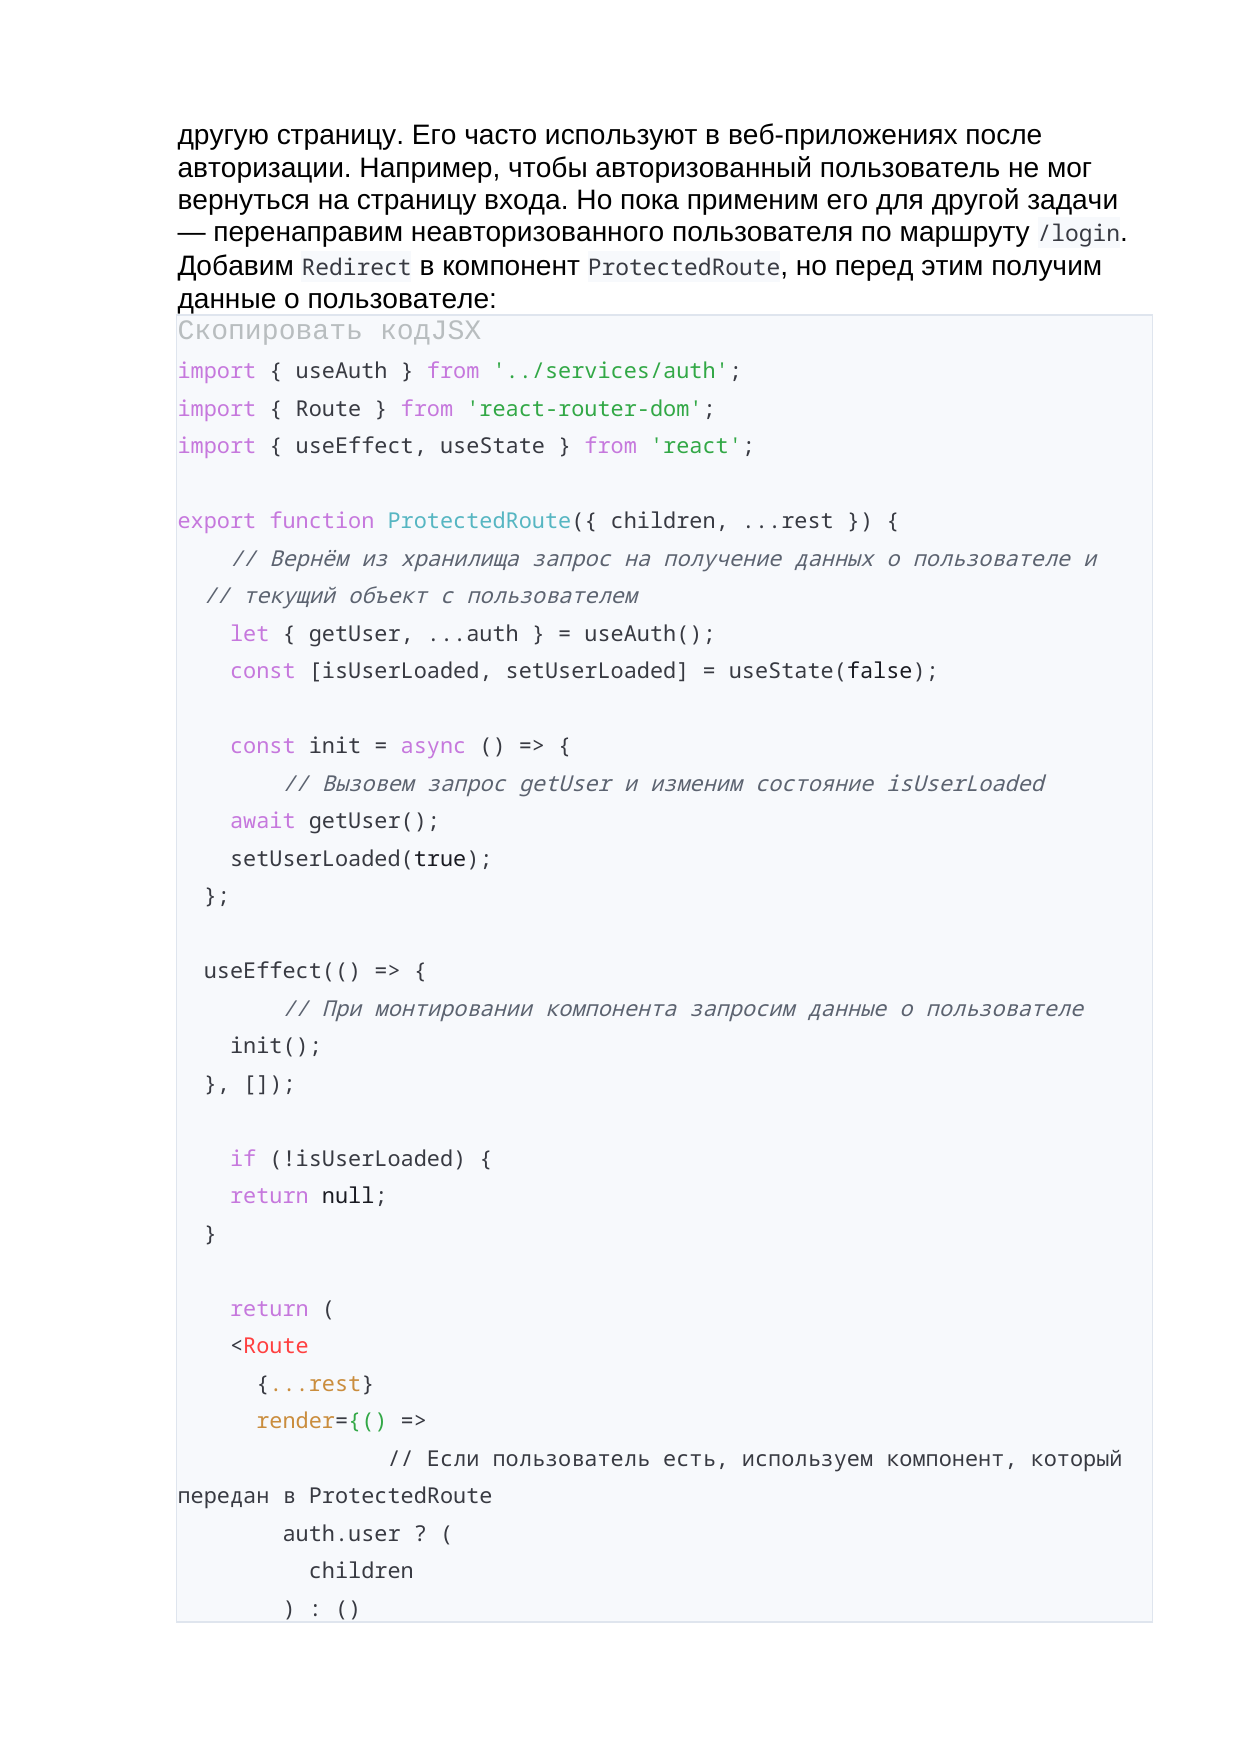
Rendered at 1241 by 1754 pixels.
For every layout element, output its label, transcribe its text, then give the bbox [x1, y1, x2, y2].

text // текущий объект с пользователем [177, 573, 1152, 610]
text } [177, 1210, 1152, 1248]
text }; [177, 873, 1152, 910]
text return ( [177, 1285, 1152, 1323]
text import { useAuth } from '../services/auth'; [177, 348, 1152, 385]
text children [177, 1548, 1152, 1585]
text import { useEffect, useState } from 'react'; [177, 423, 1152, 460]
text return null; [177, 1173, 1152, 1210]
text render={() => [177, 1398, 1152, 1435]
text }, []); [177, 1060, 1152, 1098]
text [177, 118, 1152, 248]
text <Route [177, 1323, 1152, 1360]
text Добавим Redirect в компонент ProtectedRoute, но перед этим получим данные о пользователе: [177, 248, 1152, 314]
text ) : () [177, 1585, 1152, 1621]
text let { getUser, ...auth } = useAuth(); [177, 610, 1152, 648]
text import { Route } from 'react-router-dom'; [177, 385, 1152, 423]
text const [isUserLoaded, setUserLoaded] = useState(false); [177, 648, 1152, 685]
text // Если пользователь есть, используем компонент, который передан в ProtectedRoute [177, 1435, 1152, 1510]
text {...rest} [177, 1360, 1152, 1398]
text export function ProtectedRoute({ children, ...rest }) { [177, 498, 1152, 535]
text const init = async () => { [177, 723, 1152, 760]
text // Вызовем запрос getUser и изменим состояние isUserLoaded [177, 760, 1152, 798]
text Скопировать кодJSX [177, 316, 1152, 348]
text init(); [177, 1023, 1152, 1060]
text // При монтировании компонента запросим данные о пользователе [177, 985, 1152, 1023]
text setUserLoaded(true); [177, 835, 1152, 873]
text await getUser(); [177, 798, 1152, 835]
text // Вернём из хранилища запрос на получение данных о пользователе и [177, 535, 1152, 573]
text useEffect(() => { [177, 948, 1152, 985]
text if (!isUserLoaded) { [177, 1135, 1152, 1173]
text auth.user ? ( [177, 1510, 1152, 1548]
